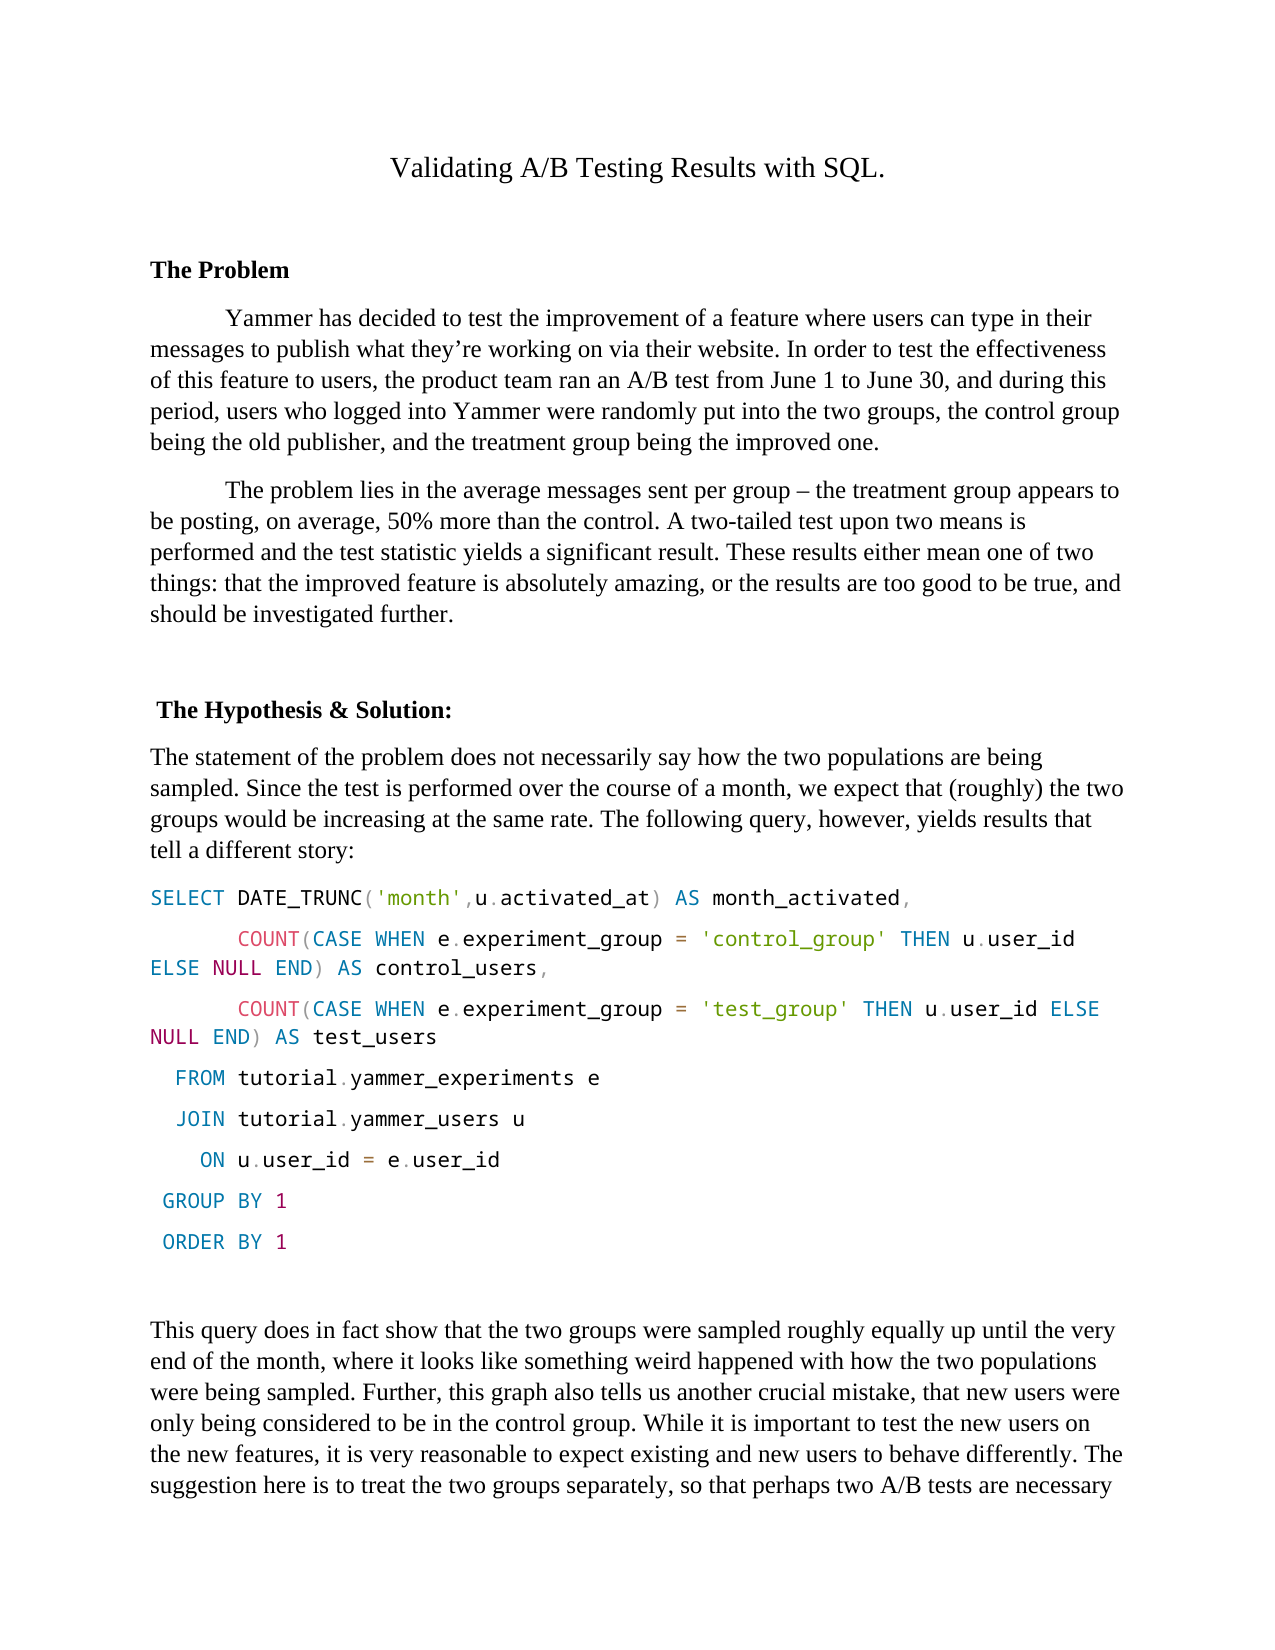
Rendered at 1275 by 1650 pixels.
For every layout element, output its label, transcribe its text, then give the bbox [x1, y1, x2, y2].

text The problem lies in the average messages sent per group – the treatment group appears to be posting, on average, 50% more than the control. A two-tailed test upon two means is performed and the test statistic yields a significant result. These results either mean one of two things: that the improved feature is absolutely amazing, or the results are too good to be true, and should be investigated further. [150, 475, 1125, 628]
text The Hypothesis & Solution: [150, 695, 1125, 723]
text Validating A/B Testing Results with SQL. [150, 150, 1125, 183]
text Yammer has decided to test the improvement of a feature where users can type in their messages to publish what they’re working on via their website. In order to test the effectiveness of this feature to users, the product team ran an A/B test from June 1 to June 30, and during this period, users who logged into Yammer were randomly put into the two groups, the control group being the old publisher, and the treatment group being the improved one. [150, 303, 1125, 456]
text GROUP BY 1 [150, 1186, 1125, 1214]
text SELECT DATE_TRUNC('month',u.activated_at) AS month_activated, [150, 883, 1125, 912]
text This query does in fact show that the two groups were sampled roughly equally up until the very end of the month, where it looks like something weird happened with how the two populations were being sampled. Further, this graph also tells us another crucial mistake, that new users were only being considered to be in the control group. While it is important to test the new users on the new features, it is very reasonable to expect existing and new users to behave differently. The suggestion here is to treat the two groups separately, so that perhaps two A/B tests are necessary [150, 1315, 1125, 1499]
text JOIN tutorial.yammer_users u [150, 1104, 1125, 1132]
text ON u.user_id = e.user_id [150, 1145, 1125, 1173]
text COUNT(CASE WHEN e.experiment_group = 'test_group' THEN u.user_id ELSE NULL END) AS test_users [150, 994, 1125, 1051]
text The statement of the problem does not necessarily say how the two populations are being sampled. Since the test is performed over the course of a month, we expect that (roughly) the two groups would be increasing at the same rate. The following query, however, yields results that tell a different story: [150, 742, 1125, 864]
text COUNT(CASE WHEN e.experiment_group = 'control_group' THEN u.user_id ELSE NULL END) AS control_users, [150, 924, 1125, 981]
text The Problem [150, 256, 1125, 284]
text FROM tutorial.yammer_experiments e [150, 1063, 1125, 1091]
text ORDER BY 1 [150, 1227, 1125, 1255]
